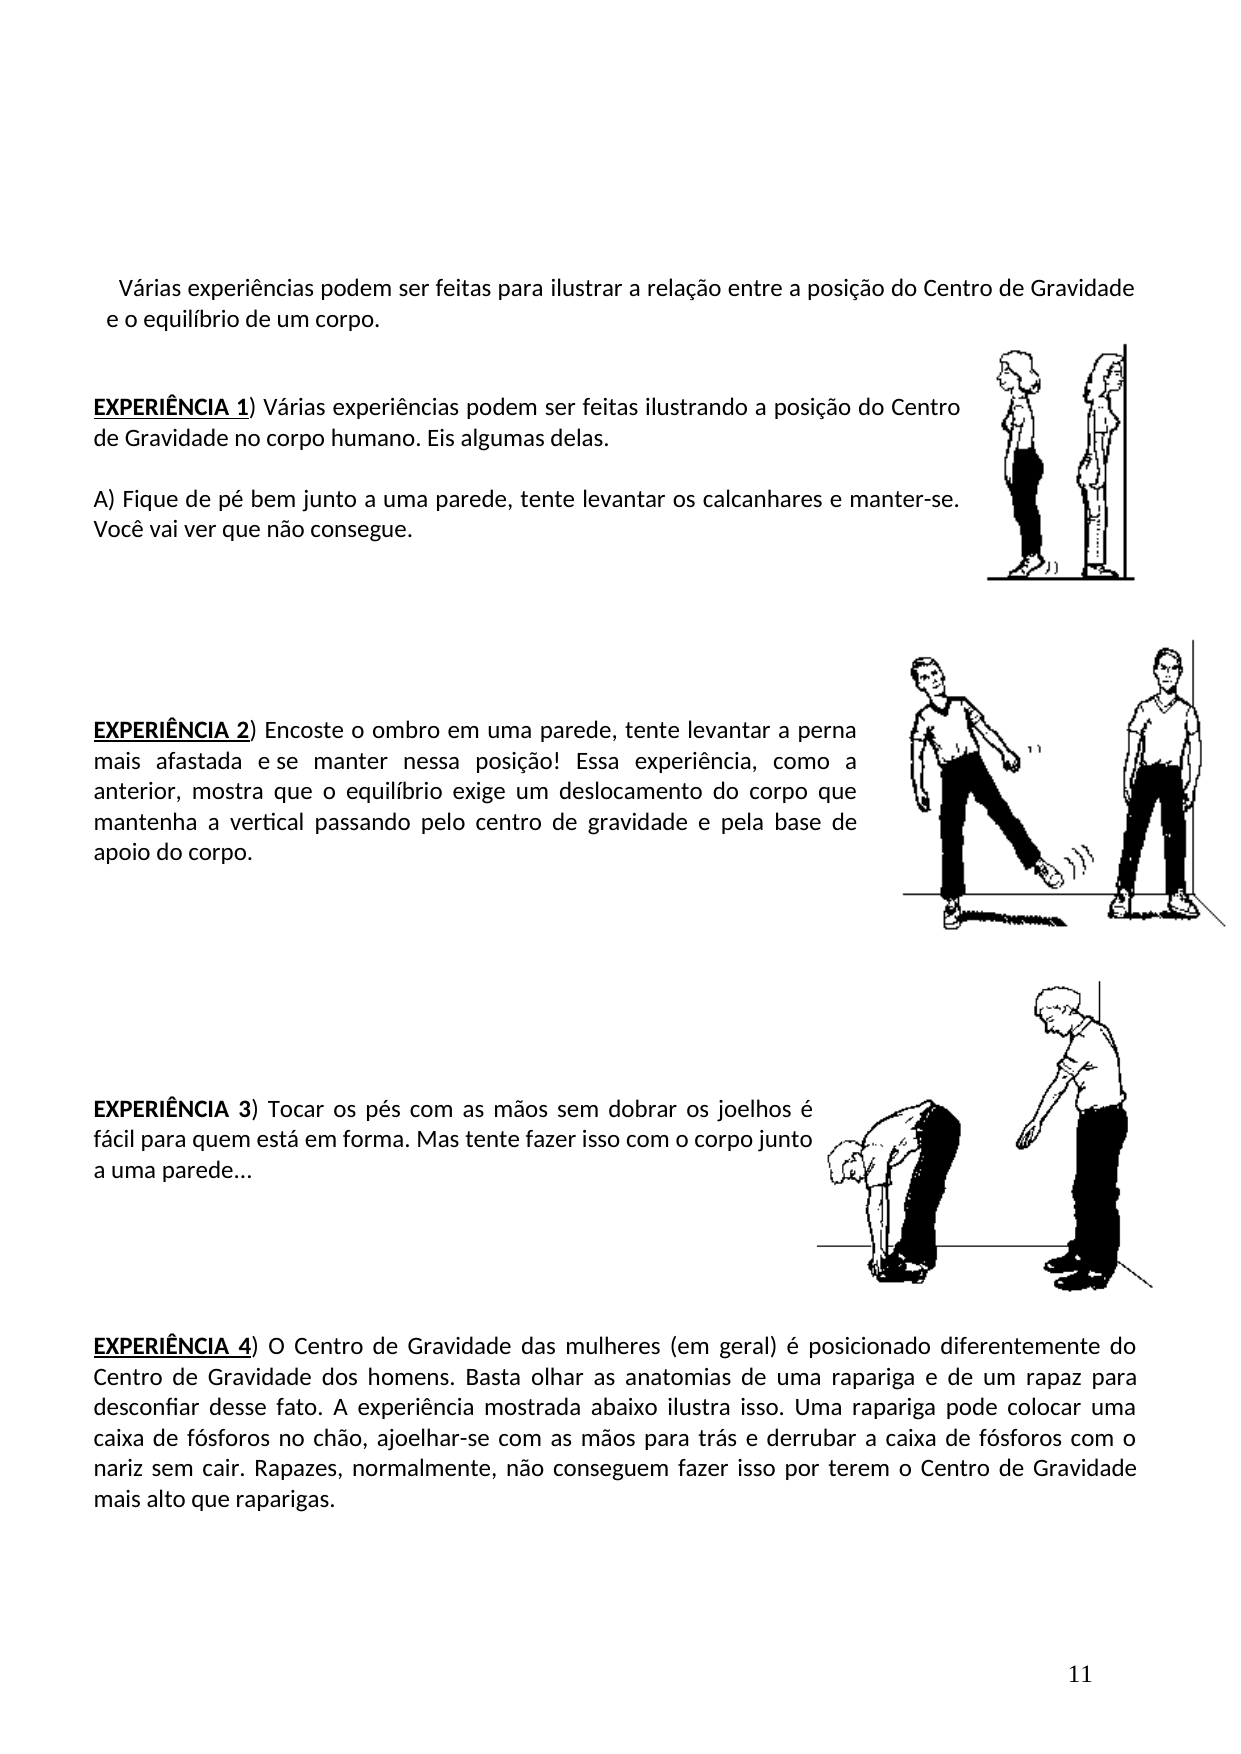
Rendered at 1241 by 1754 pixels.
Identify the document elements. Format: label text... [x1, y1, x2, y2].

picture [816, 980, 1153, 1297]
table_header EXPERIÊNCIA 1) Várias experiências podem ser feitas ilustrando a posição do Centro de Gravidade no corpo humano. Eis algumas delas. A) Fique de pé bem junto a uma parede, tente levantar os calcanhares e manter-se. Você vai ver que não consegue. [92, 334, 963, 602]
table_header [963, 334, 1240, 602]
table_header [815, 979, 1226, 1298]
picture [964, 335, 1152, 601]
text Várias experiências podem ser feitas para ilustrar a relação entre a posição do Centro de Gravidade e o equilíbrio de um corpo. [106, 272, 1136, 333]
table_header EXPERIÊNCIA 3) Tocar os pés com as mãos sem dobrar os joelhos é fácil para quem está em forma. Mas tente fazer isso com o corpo junto a uma parede... [92, 979, 815, 1298]
table_header EXPERIÊNCIA 4) O Centro de Gravidade das mulheres (em geral) é posicionado diferentemente do Centro de Gravidade dos homens. Basta olhar as anatomias de uma rapariga e de um rapaz para desconfiar desse fato. A experiência mostrada abaixo ilustra isso. Uma rapariga pode colocar uma caixa de fósforos no chão, ajoelhar-se com as mãos para trás e derrubar a caixa de fósforos com o nariz sem cair. Rapazes, normalmente, não conseguem fazer isso por terem o Centro de Gravidade mais alto que raparigas. [92, 1329, 1140, 1515]
table_header EXPERIÊNCIA 2) Encoste o ombro em uma parede, tente levantar a perna mais afastada e se manter nessa posição! Essa experiência, como a anterior, mostra que o equilíbrio exige um deslocamento do corpo que mantenha a vertical passando pelo centro de gravidade e pela base de apoio do corpo. [92, 633, 859, 948]
picture [861, 634, 1241, 947]
